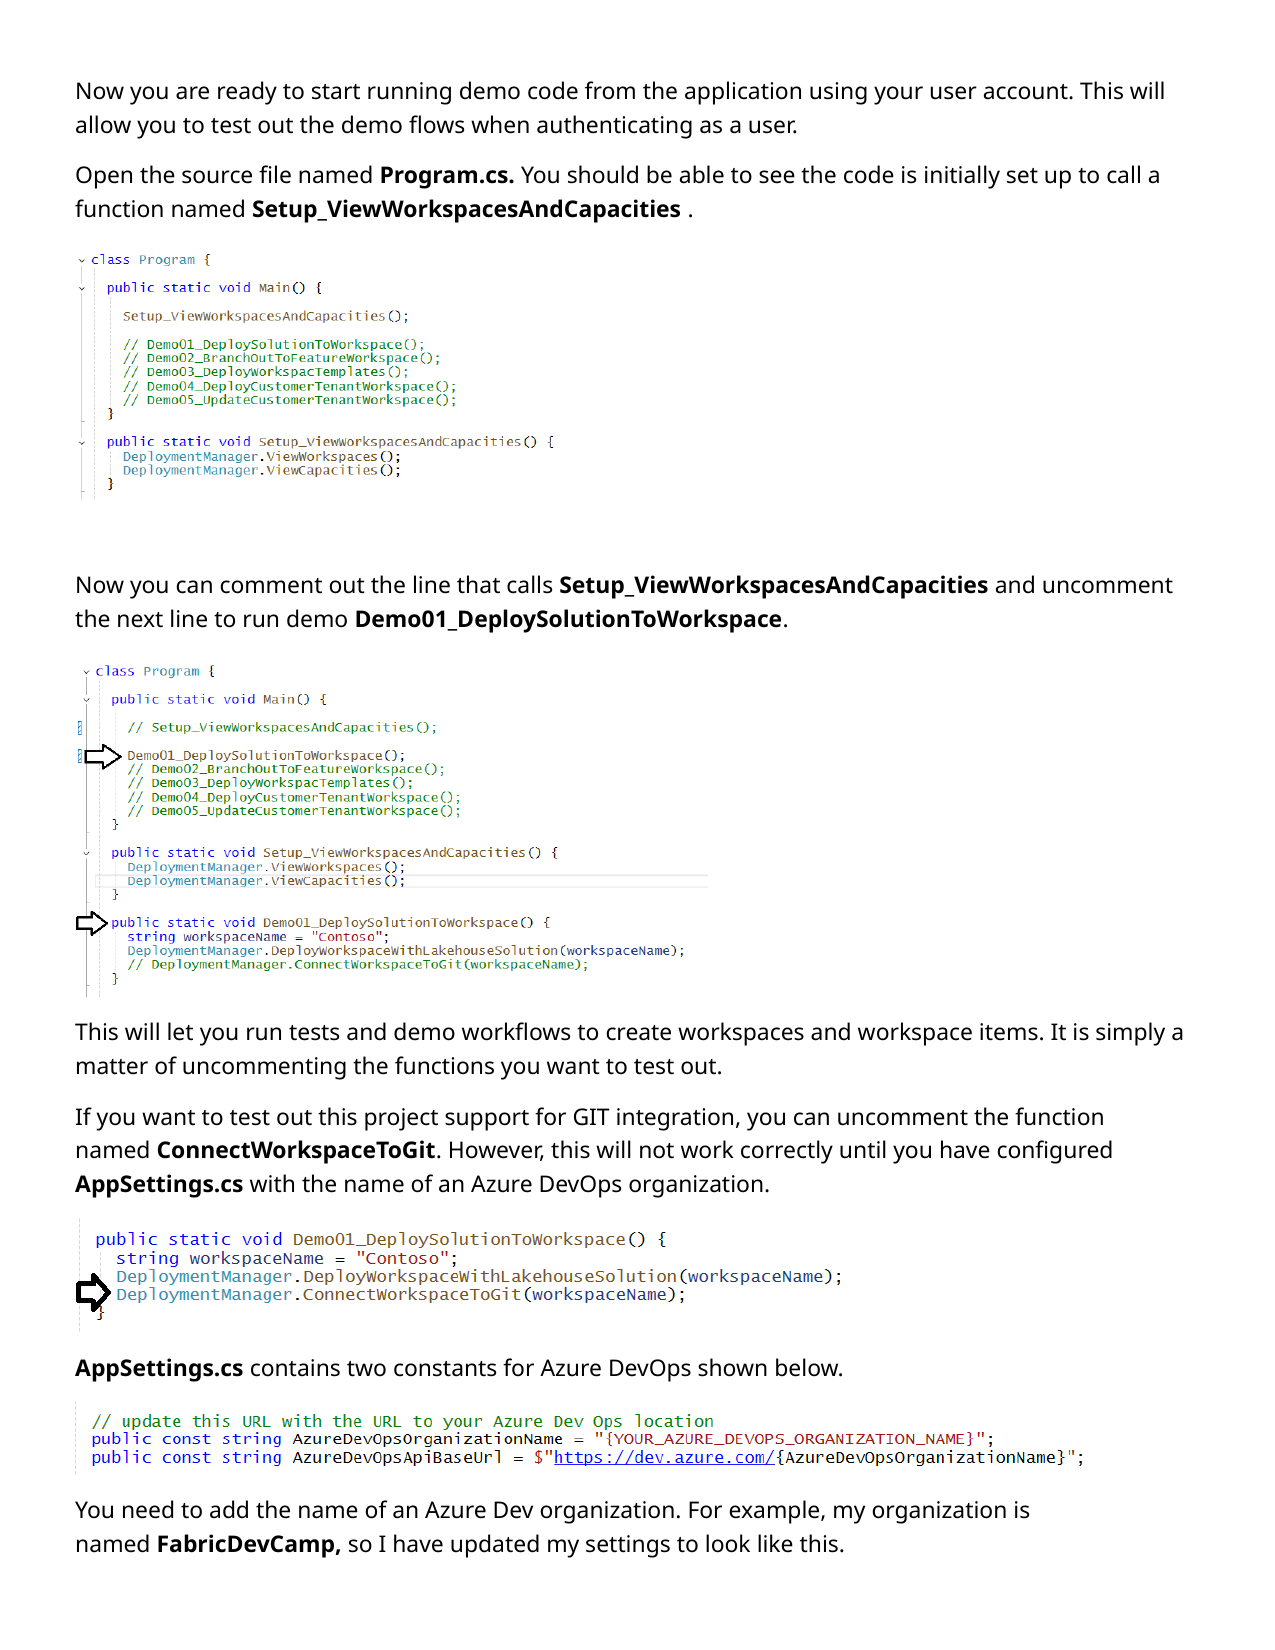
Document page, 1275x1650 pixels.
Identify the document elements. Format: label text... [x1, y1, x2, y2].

text Now you are ready to start running demo code from the application using your user account. This will allow you to test out the demo flows when authenticating as a user. [75, 75, 1200, 140]
picture [75, 1402, 1119, 1475]
picture [75, 1218, 841, 1333]
text Now you can comment out the line that calls Setup_ViewWorkspacesAndCapacities and uncomment the next line to run demo Demo01_DeploySolutionToWorkspace. [75, 569, 1200, 634]
picture [75, 653, 989, 997]
text Open the source file named Program.cs. You should be able to see the code is initially set up to call a function named Setup_ViewWorkspacesAndCapacities . [75, 159, 1200, 224]
text If you want to test out this project support for GIT integration, you can uncomment the function named ConnectWorkspaceToGit. However, this will not work correctly until you have configured AppSettings.cs with the name of an Azure DevOps organization. [75, 1100, 1200, 1199]
text You need to add the name of an Azure Dev organization. For example, my organization is named FabricDevCamp, so I have updated my settings to look like this. [75, 1494, 1200, 1559]
text This will let you run tests and demo workflows to create workspaces and workspace items. It is simply a matter of uncommenting the functions you want to test out. [75, 1016, 1200, 1081]
text AppSettings.cs contains two constants for Azure DevOps shown below. [75, 1352, 1200, 1383]
picture [75, 243, 654, 500]
